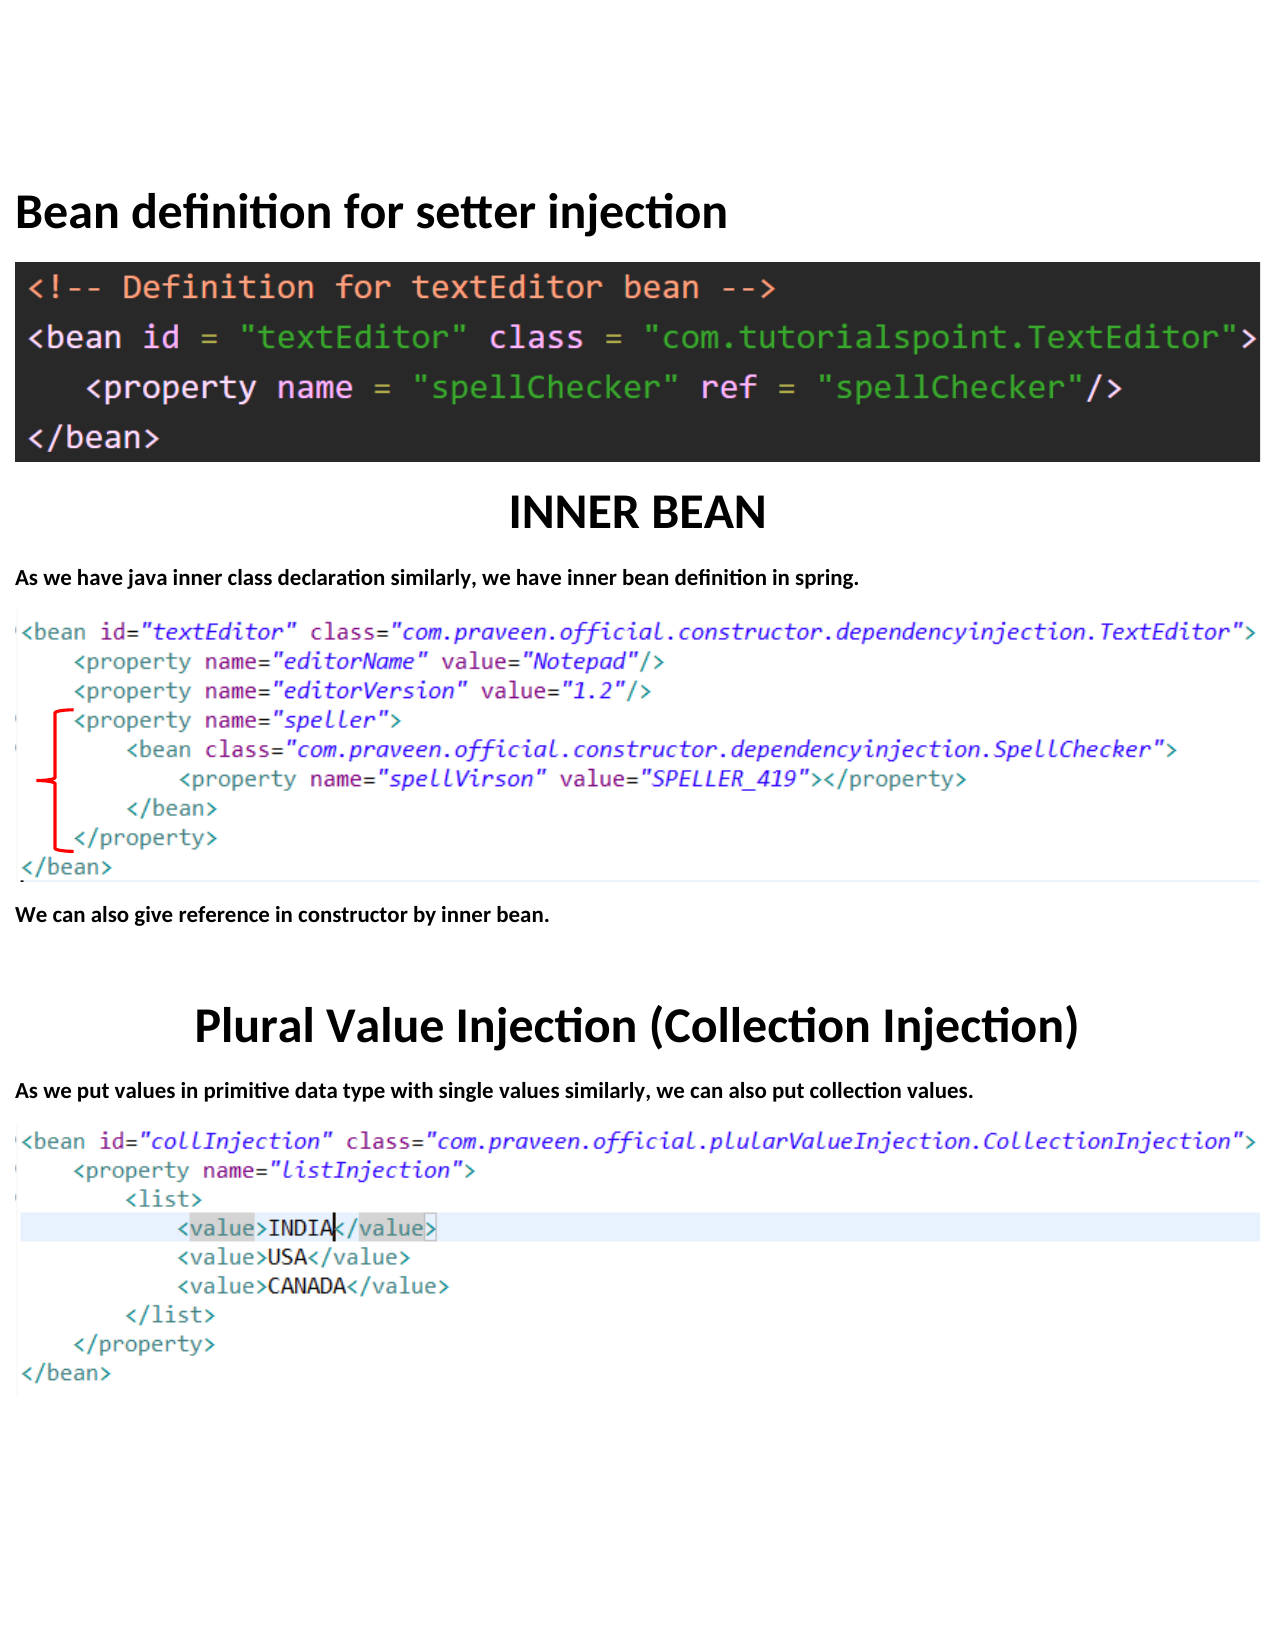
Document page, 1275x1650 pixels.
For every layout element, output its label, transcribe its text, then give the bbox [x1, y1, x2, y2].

text Bean definition for setter injection [15, 180, 1260, 241]
picture [15, 1123, 1261, 1395]
text INNER BEAN [15, 480, 1260, 541]
picture [15, 609, 1261, 882]
text Plural Value Injection (Collection Injection) [15, 994, 1260, 1055]
text We can also give reference in constructor by inner bean. [15, 900, 1260, 928]
text As we have java inner class declaration similarly, we have inner bean definition in spring. [15, 563, 1260, 591]
text As we put values in primitive data type with single values similarly, we can also put collection values. [15, 1076, 1260, 1104]
picture [15, 262, 1261, 462]
